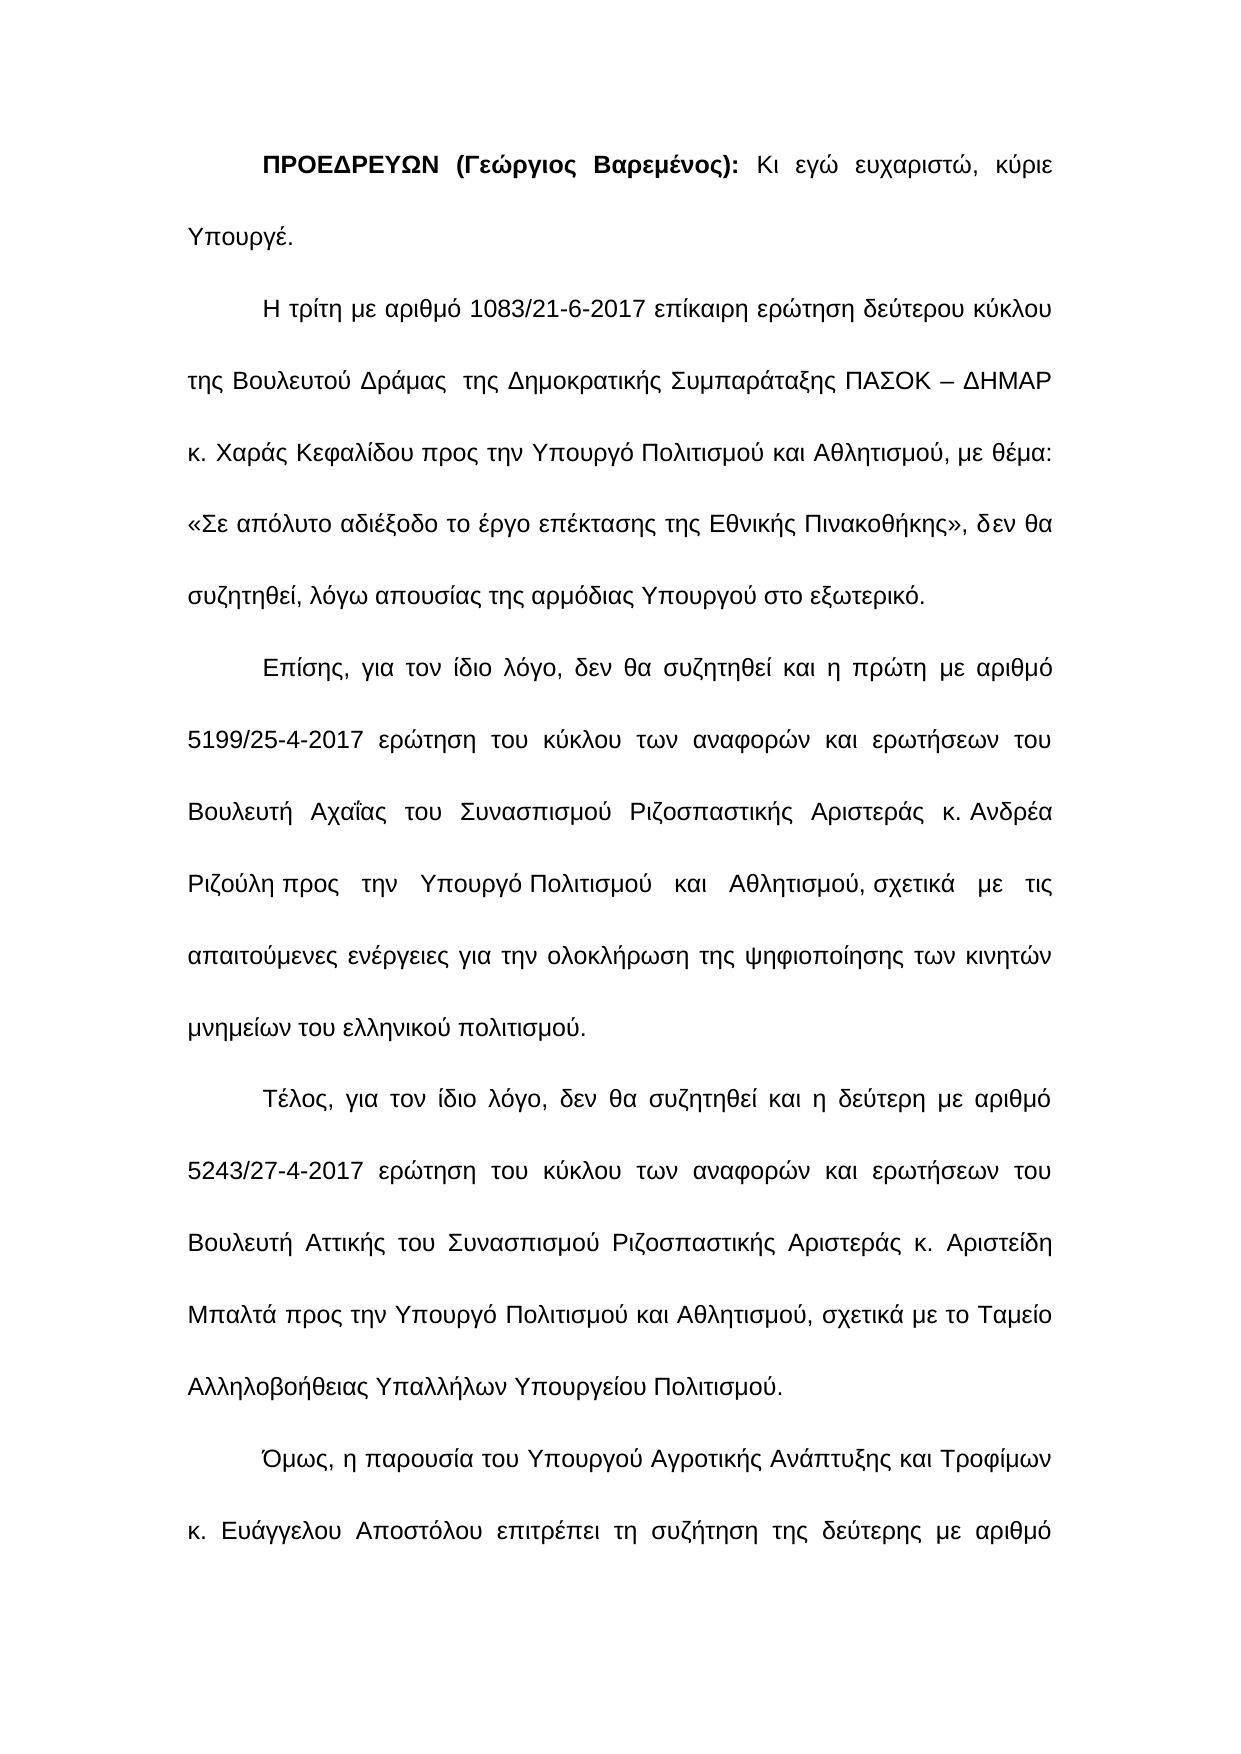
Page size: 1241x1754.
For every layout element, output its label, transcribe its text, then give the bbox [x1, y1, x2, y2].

text Η τρίτη με αριθμό 1083/21-6-2017 επίκαιρη ερώτηση δεύτερου κύκλου της Βουλευτού Δράμας της Δημοκρατικής Συμπαράταξης ΠΑΣΟΚ – ΔΗΜΑΡ κ. Χαράς Κεφαλίδου προς την Υπουργό Πολιτισμού και Αθλητισμού, με θέμα: «Σε απόλυτο αδιέξοδο το έργο επέκτασης της Εθνικής Πινακοθήκης», δεν θα συζητηθεί, λόγω απουσίας της αρμόδιας Υπουργού στο εξωτερικό. [187, 294, 1053, 610]
text ΠΡΟΕΔΡΕΥΩΝ (Γεώργιος Βαρεμένος): Κι εγώ ευχαριστώ, κύριε Υπουργέ. [187, 150, 1053, 251]
text Τέλος, για τον ίδιο λόγο, δεν θα συζητηθεί και η δεύτερη με αριθμό 5243/27-4-2017 ερώτηση του κύκλου των αναφορών και ερωτήσεων του Βουλευτή Αττικής του Συνασπισμού Ριζοσπαστικής Αριστεράς κ. Αριστείδη Μπαλτά προς την Υπουργό Πολιτισμού και Αθλητισμού, σχετικά με το Ταμείο Αλληλοβοήθειας Υπαλλήλων Υπουργείου Πολιτισμού. [187, 1084, 1053, 1401]
text Επίσης, για τον ίδιο λόγο, δεν θα συζητηθεί και η πρώτη με αριθμό 5199/25-4-2017 ερώτηση του κύκλου των αναφορών και ερωτήσεων του Βουλευτή Αχαΐας του Συνασπισμού Ριζοσπαστικής Αριστεράς κ. Ανδρέα Ριζούλη προς την Υπουργό Πολιτισμού και Αθλητισμού, σχετικά με τις απαιτούμενες ενέργειες για την ολοκλήρωση της ψηφιοποίησης των κινητών μνημείων του ελληνικού πολιτισμού. [187, 653, 1053, 1041]
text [187, 1444, 1053, 1544]
